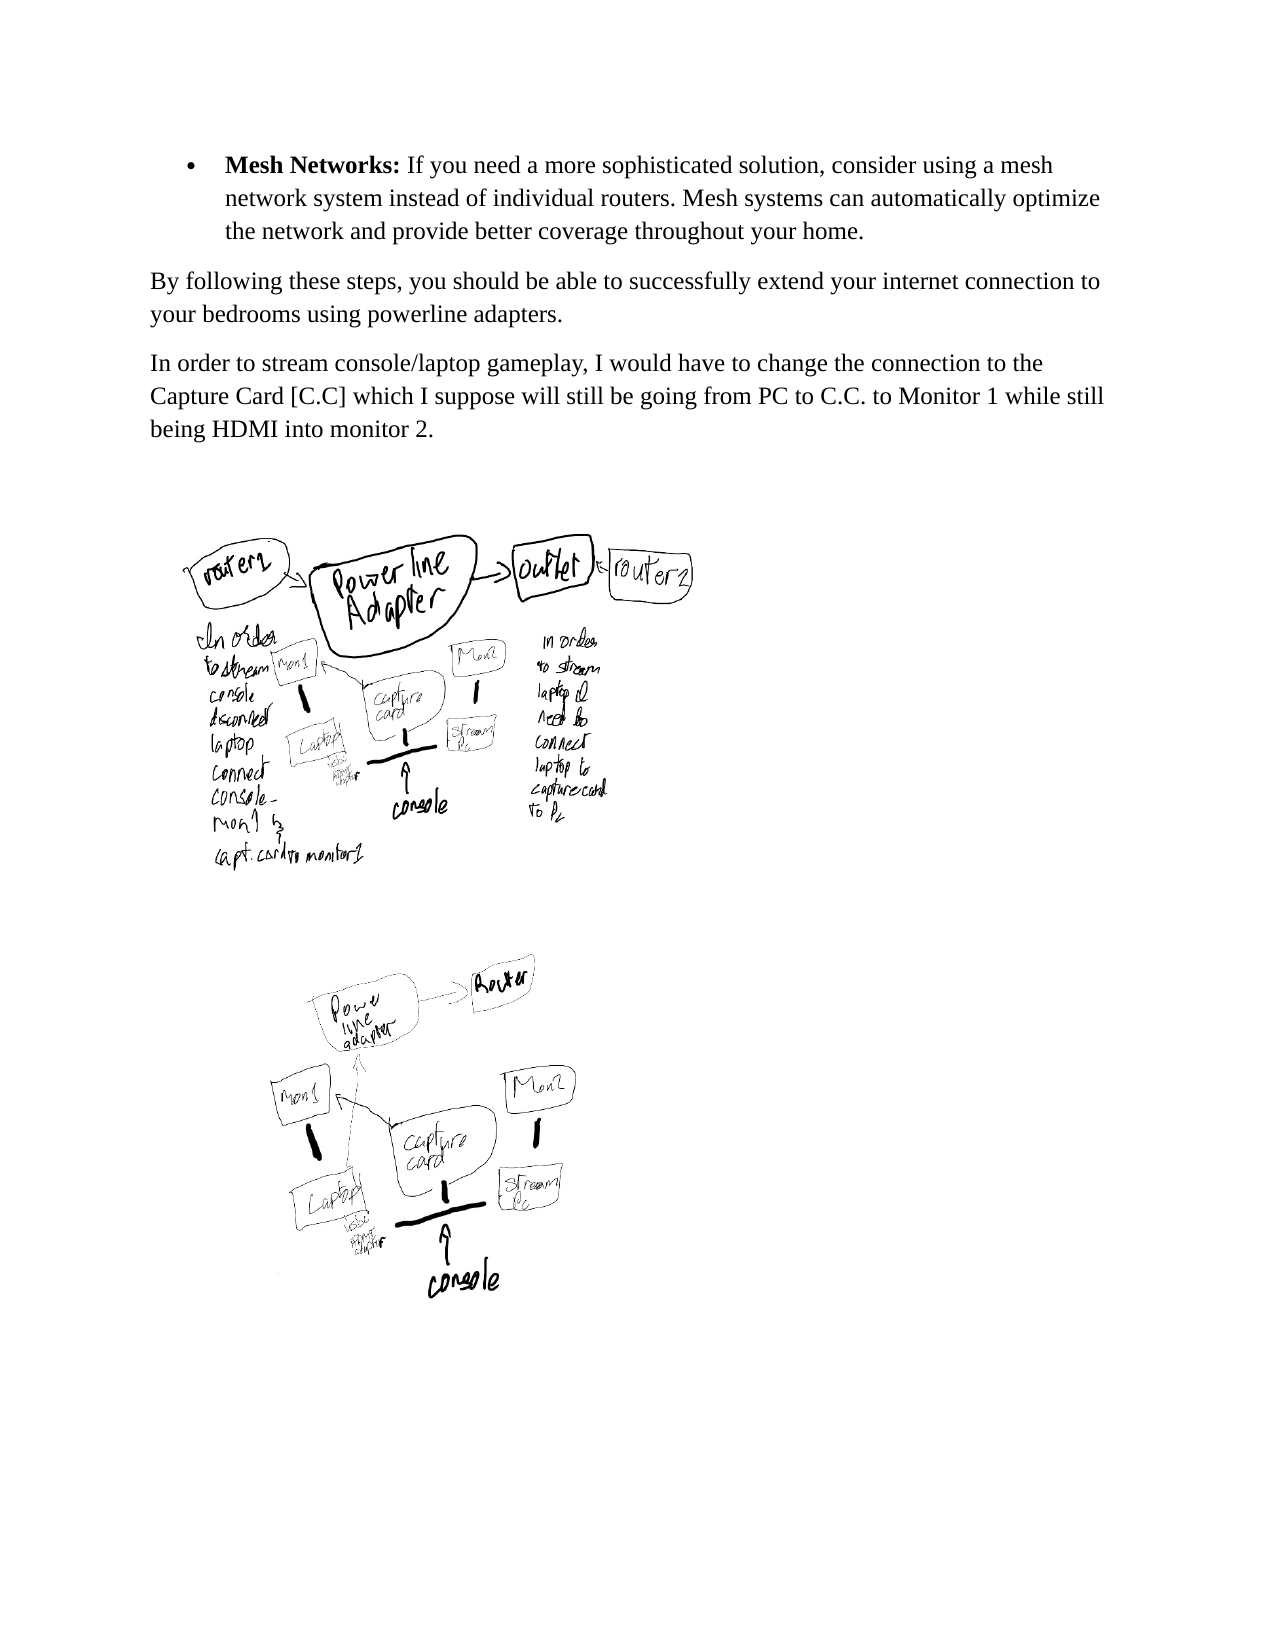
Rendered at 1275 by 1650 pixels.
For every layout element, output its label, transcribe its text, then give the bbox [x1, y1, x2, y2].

picture [150, 933, 704, 1318]
text By following these steps, you should be able to successfully extend your internet connection to your bedrooms using powerline adapters. [150, 266, 1125, 327]
picture [150, 513, 723, 912]
list Mesh Networks: If you need a more sophisticated solution, consider using a mesh network system instead of individual routers. Mesh systems can automatically optimize the network and provide better coverage throughout your home. [187, 150, 1125, 245]
text In order to stream console/laptop gameplay, I would have to change the connection to the Capture Card [C.C] which I suppose will still be going from PC to C.C. to Monitor 1 while still being HDMI into monitor 2. [150, 348, 1125, 443]
